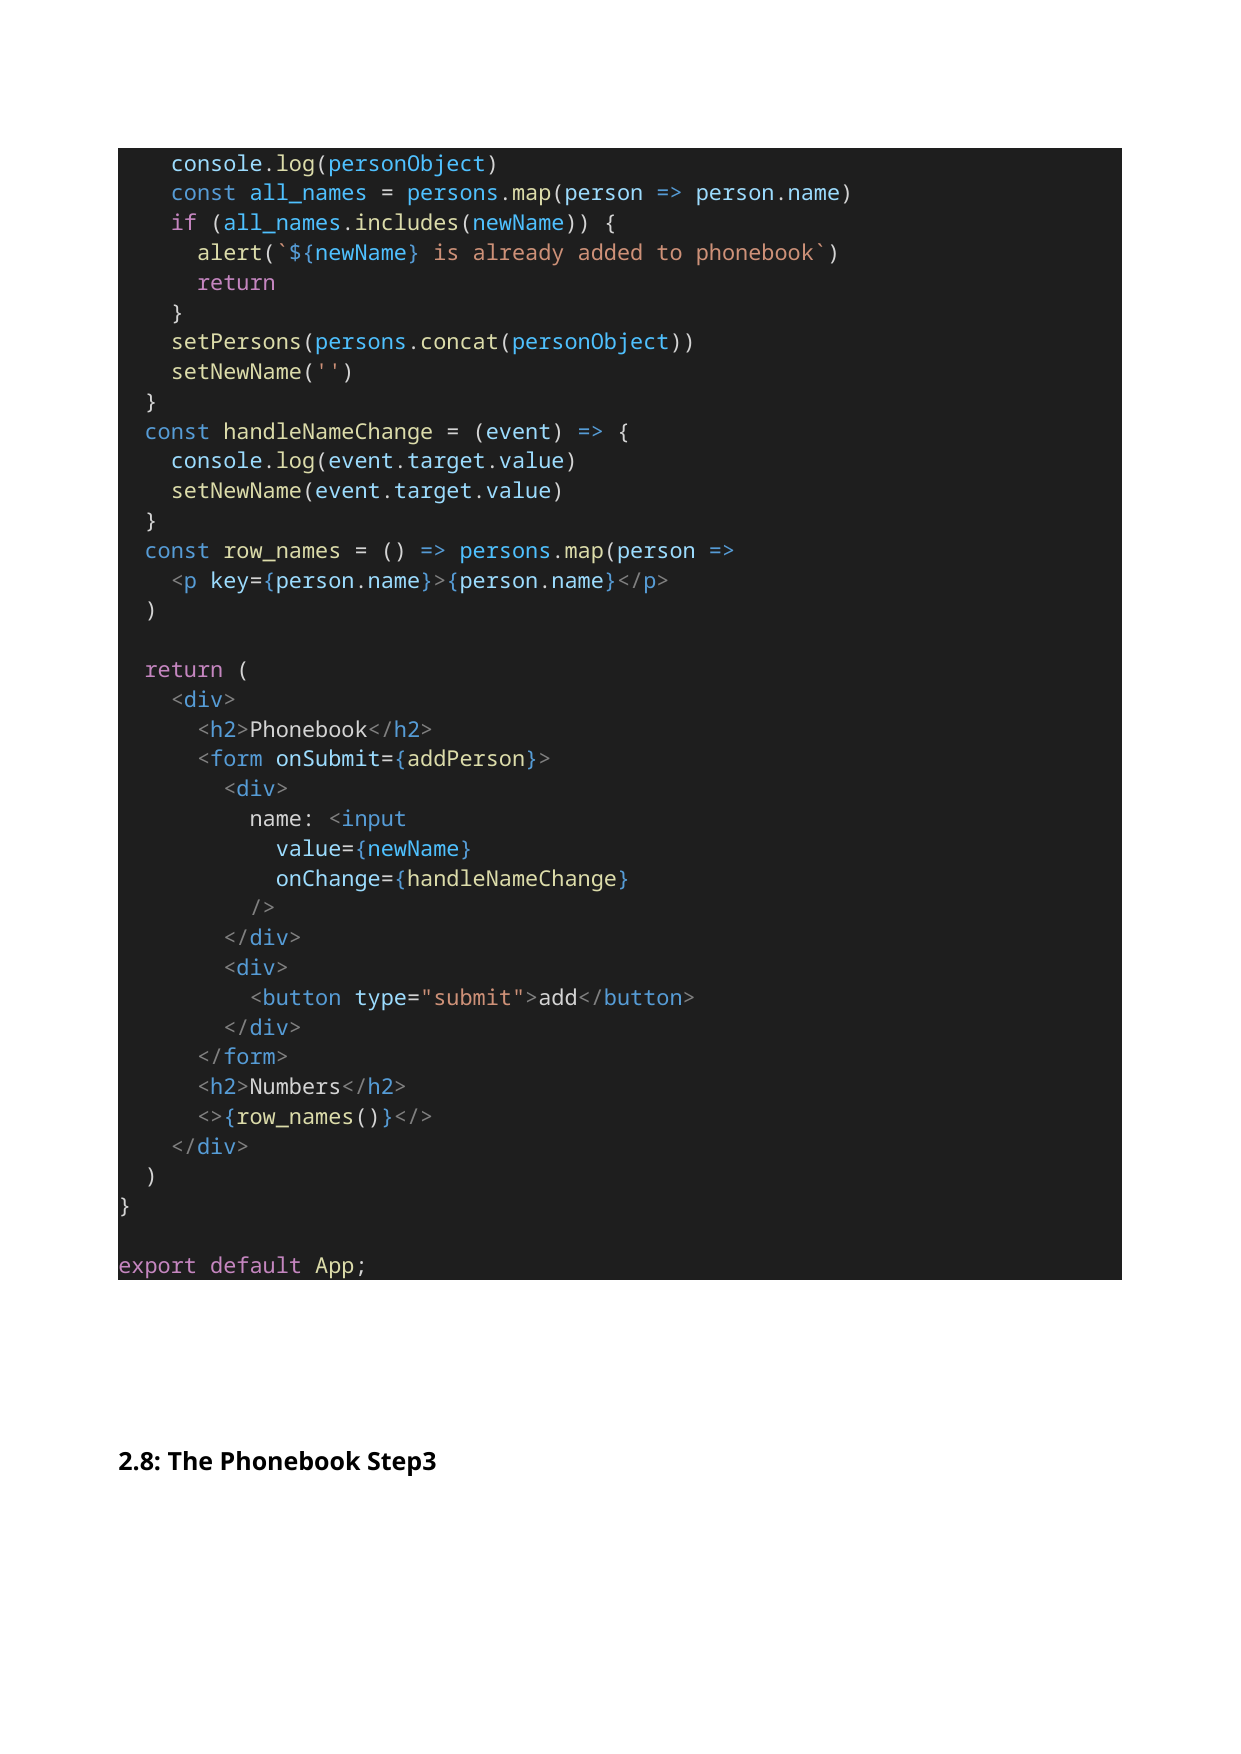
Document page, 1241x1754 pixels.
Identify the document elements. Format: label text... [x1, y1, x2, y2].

text <>{row_names()}</> [118, 1101, 1122, 1131]
text ) [118, 1161, 1122, 1190]
text <p key={person.name}>{person.name}</p> [118, 565, 1122, 594]
text /> [118, 892, 1122, 922]
text alert(`${newName} is already added to phonebook`) [118, 237, 1122, 267]
text } [118, 1190, 1122, 1220]
text <button type="submit">add</button> [118, 982, 1122, 1012]
text ) [118, 594, 1122, 624]
text console.log(event.target.value) [118, 446, 1122, 475]
text onChange={handleNameChange} [118, 863, 1122, 892]
text </div> [118, 1012, 1122, 1041]
text 2.8: The Phonebook Step3 [118, 1444, 1122, 1478]
text setPersons(persons.concat(personObject)) [118, 326, 1122, 356]
text </div> [118, 1131, 1122, 1161]
text name: <input [118, 803, 1122, 833]
text setNewName(event.target.value) [118, 475, 1122, 505]
text if (all_names.includes(newName)) { [118, 207, 1122, 237]
text } [118, 386, 1122, 416]
text return ( [118, 654, 1122, 684]
text const all_names = persons.map(person => person.name) [118, 177, 1122, 207]
text value={newName} [118, 833, 1122, 863]
text } [118, 297, 1122, 326]
text <form onSubmit={addPerson}> [118, 743, 1122, 773]
text <div> [118, 773, 1122, 803]
text <h2>Numbers</h2> [118, 1071, 1122, 1101]
text const row_names = () => persons.map(person => [118, 535, 1122, 565]
text } [118, 505, 1122, 535]
text <div> [118, 684, 1122, 714]
text const handleNameChange = (event) => { [118, 416, 1122, 446]
text </div> [118, 922, 1122, 952]
text setNewName('') [118, 356, 1122, 386]
text <h2>Phonebook</h2> [118, 714, 1122, 743]
text console.log(personObject) [118, 148, 1122, 177]
text export default App; [118, 1250, 1122, 1280]
text <div> [118, 952, 1122, 982]
text return [118, 267, 1122, 297]
text </form> [118, 1041, 1122, 1071]
